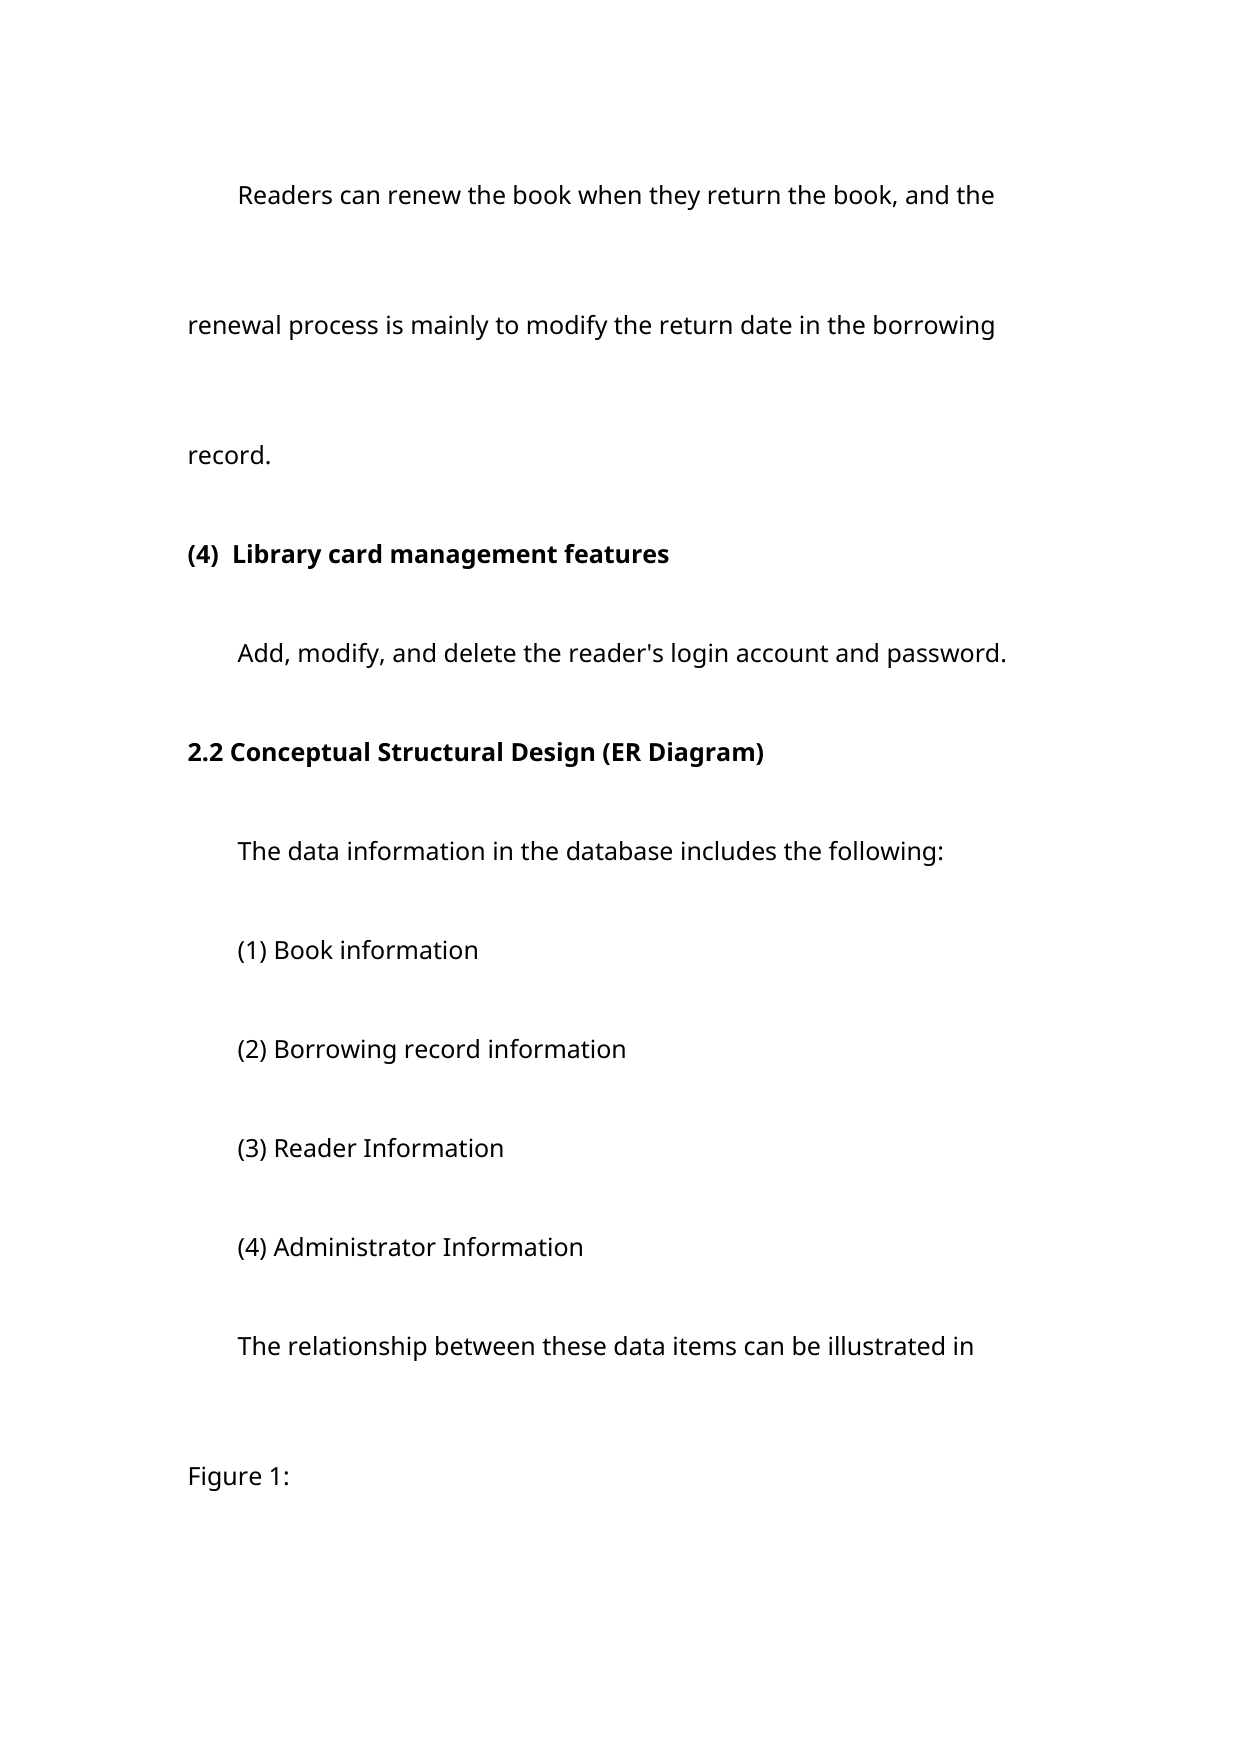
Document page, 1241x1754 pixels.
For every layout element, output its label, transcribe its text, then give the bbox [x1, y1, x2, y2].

text 2.2 Conceptual Structural Design (ER Diagram) [187, 719, 1053, 784]
text The data information in the database includes the following: [187, 818, 1053, 883]
list Library card management features [187, 521, 1053, 586]
text (3) Reader Information [187, 1115, 1053, 1180]
text (4) Administrator Information [187, 1214, 1053, 1279]
text (1) Book information [187, 917, 1053, 982]
text The relationship between these data items can be illustrated in Figure 1: [187, 1313, 1053, 1508]
text Readers can renew the book when they return the book, and the renewal process is mainly to modify the return date in the borrowing record. [187, 162, 1053, 487]
text Add, modify, and delete the reader's login account and password. [187, 620, 1053, 685]
text (2) Borrowing record information [187, 1016, 1053, 1081]
